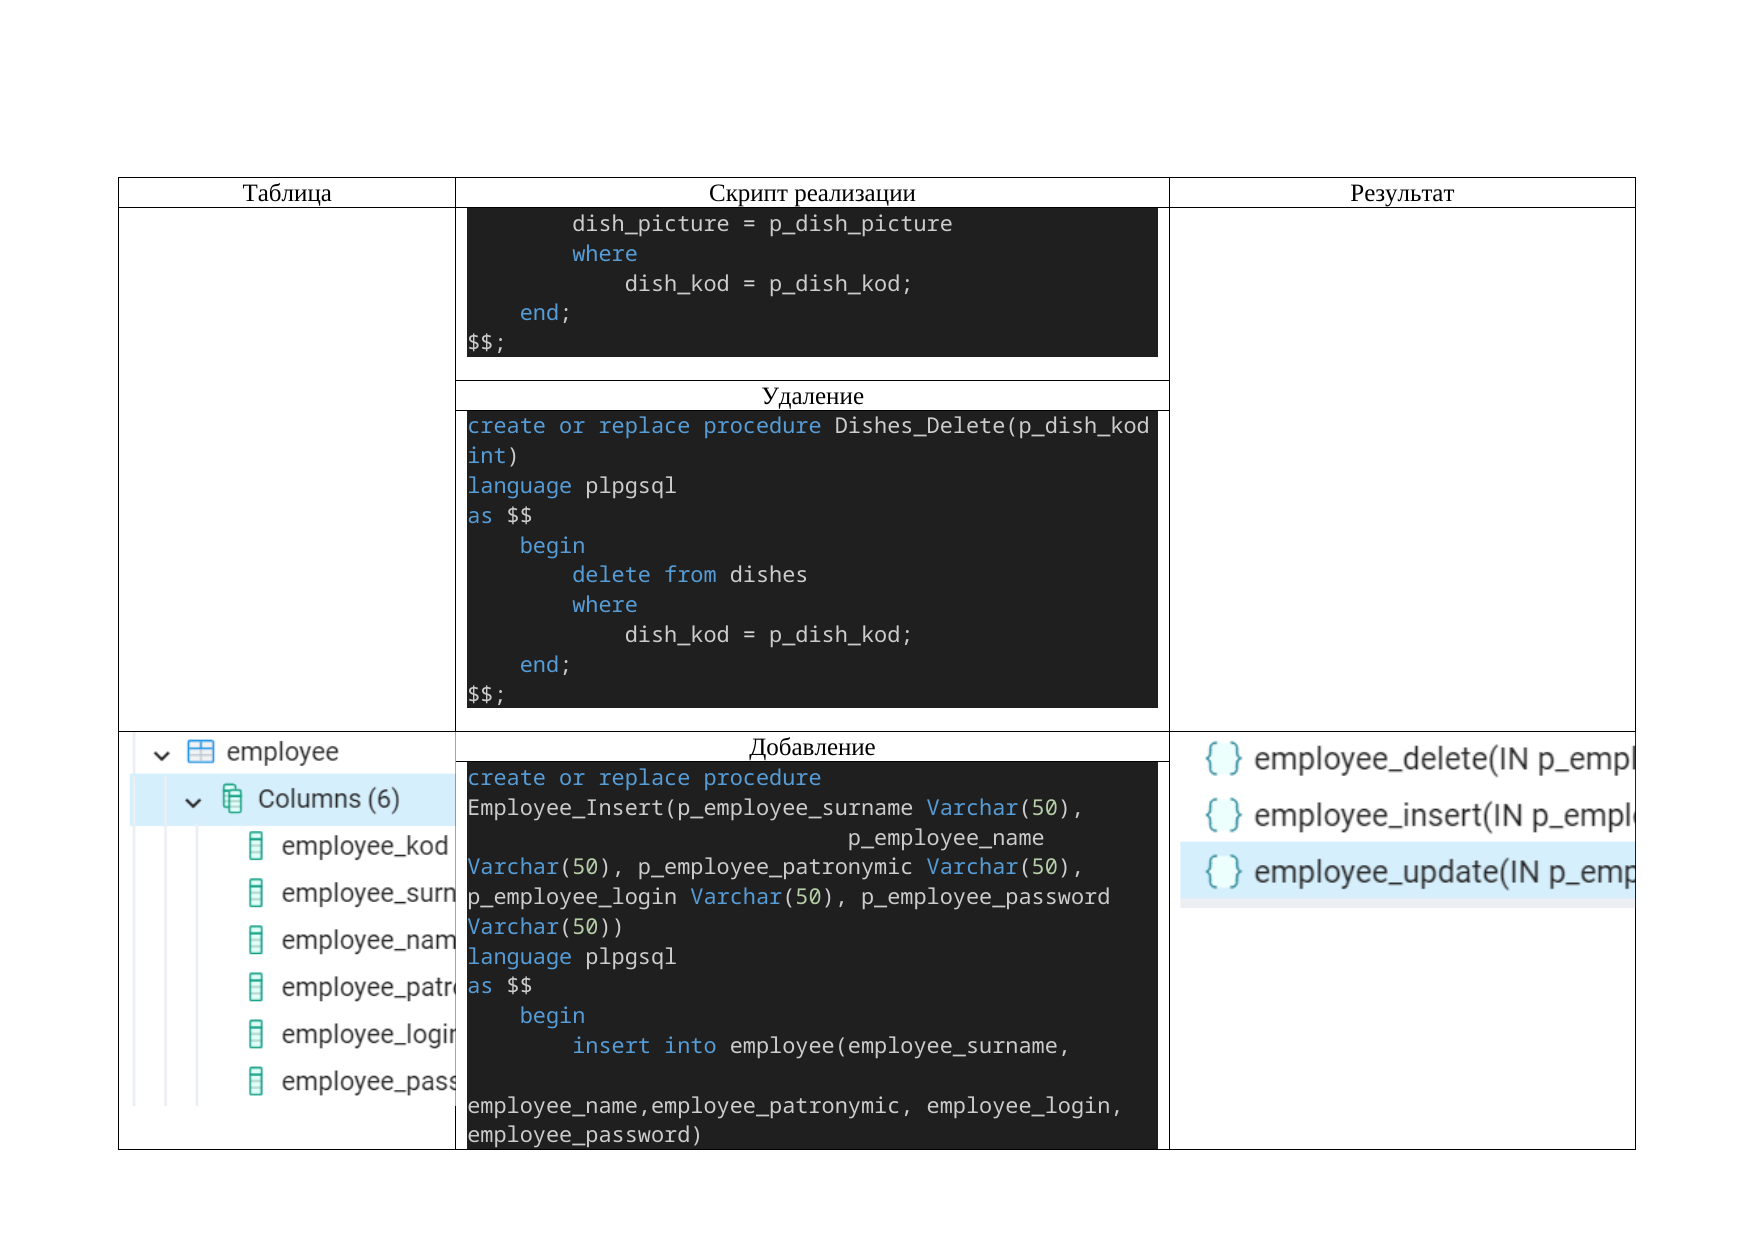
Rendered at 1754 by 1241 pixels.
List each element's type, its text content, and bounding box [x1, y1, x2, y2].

table_header Скрипт реализации [456, 178, 1169, 207]
table_cell Добавление [456, 732, 1169, 761]
table_cell [119, 732, 455, 1149]
picture [129, 732, 456, 1106]
table_header Таблица [119, 178, 455, 207]
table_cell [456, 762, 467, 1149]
picture [1180, 732, 1636, 908]
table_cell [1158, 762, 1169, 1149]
table_header Результат [1170, 178, 1635, 207]
table_cell Удаление [456, 381, 1169, 409]
table_cell create or replace procedure Dishes_Delete(p_dish_kod int) language plpgsql as $$ begin delete from dishes where dish_kod = p_dish_kod; end; $$; [456, 411, 1169, 731]
table_cell [1170, 732, 1635, 1149]
